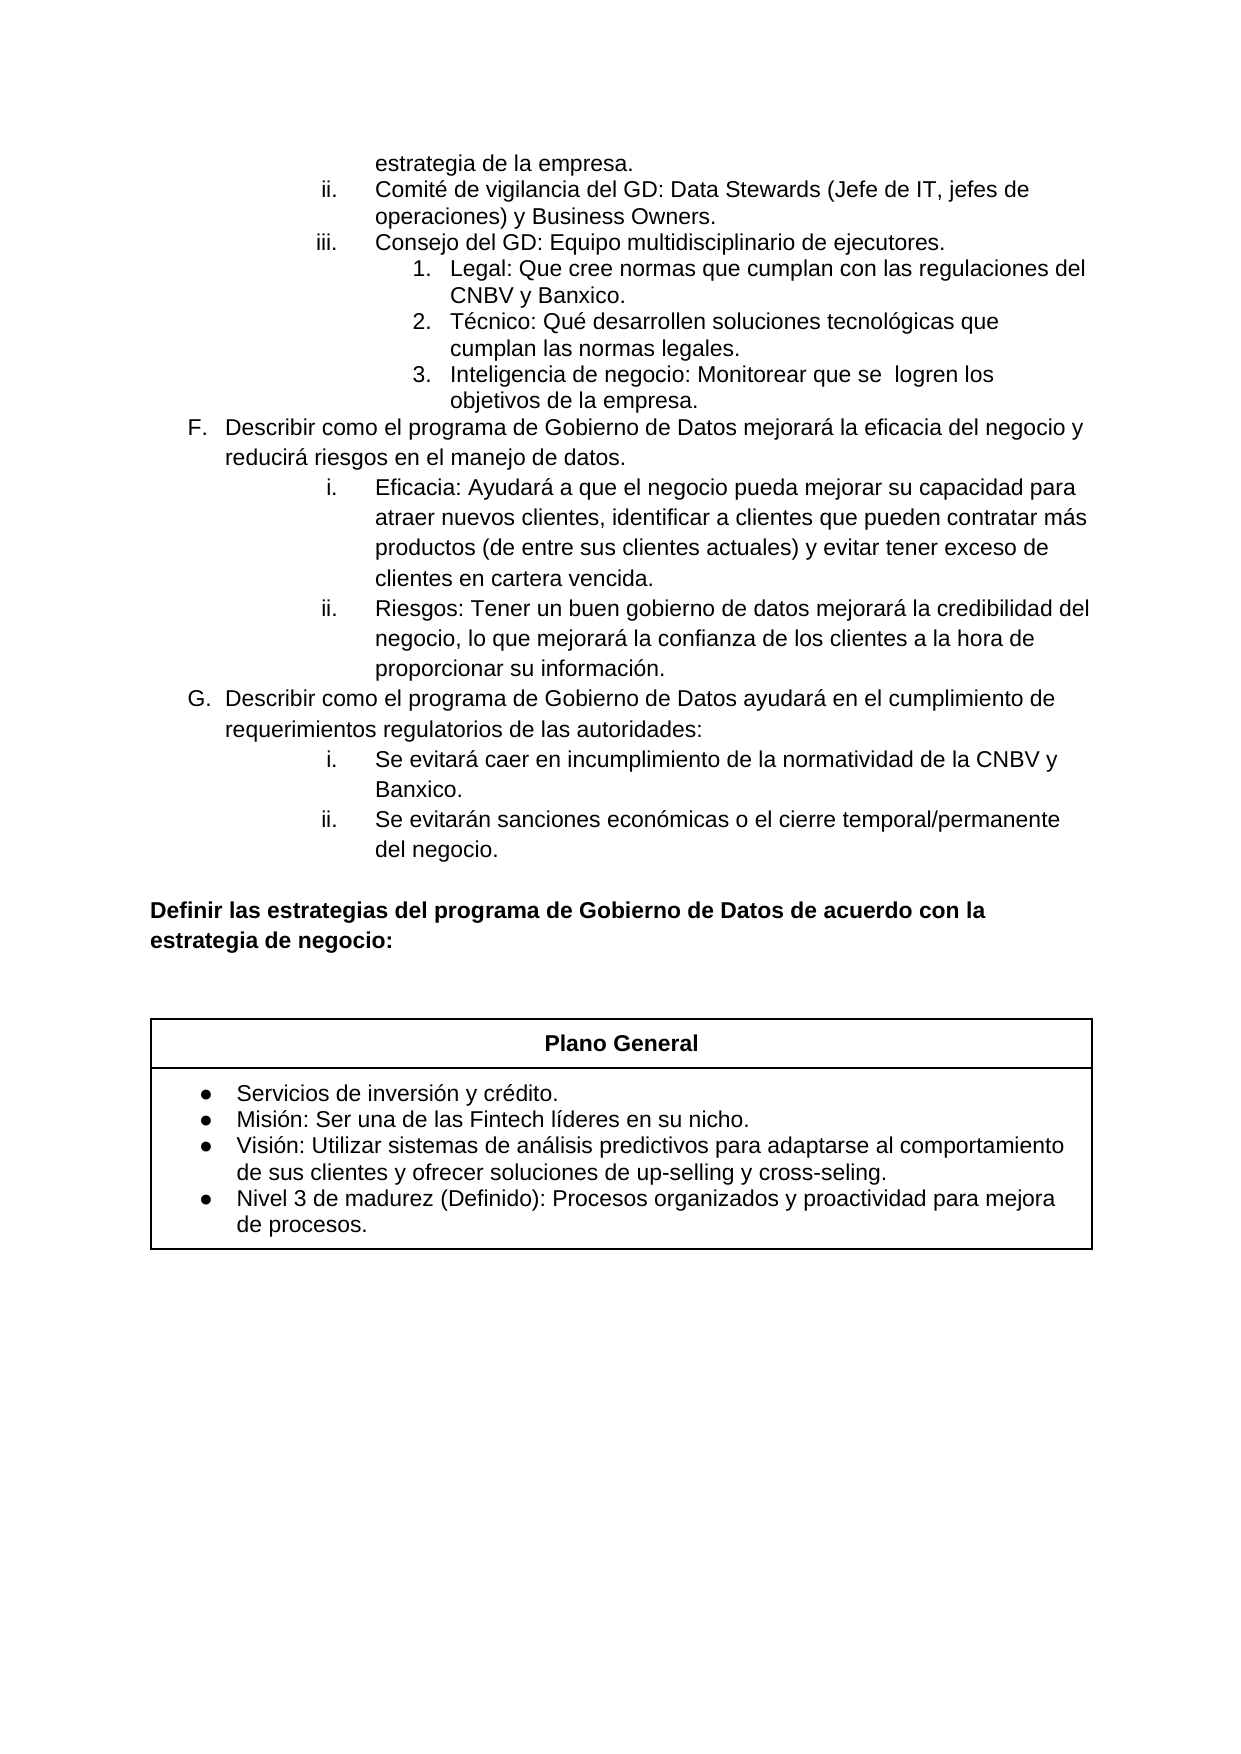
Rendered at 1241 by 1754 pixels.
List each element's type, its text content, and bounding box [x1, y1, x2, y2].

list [337, 150, 1090, 176]
list Eficacia: Ayudará a que el negocio pueda mejorar su capacidad para atraer nuevos clientes, identificar a clientes que pueden contratar más productos (de entre sus clientes actuales) y evitar tener exceso de clientes en cartera vencida. [337, 474, 1090, 591]
text Definir las estrategias del programa de Gobierno de Datos de acuerdo con la estrategia de negocio: [150, 897, 1090, 953]
list Riesgos: Tener un buen gobierno de datos mejorará la credibilidad del negocio, lo que mejorará la confianza de los clientes a la hora de proporcionar su información. [337, 595, 1090, 682]
list Se evitará caer en incumplimiento de la normatividad de la CNBV y Banxico. [337, 746, 1090, 802]
list Consejo del GD: Equipo multidisciplinario de ejecutores. [337, 229, 1090, 255]
list Describir como el programa de Gobierno de Datos mejorará la eficacia del negocio y reducirá riesgos en el manejo de datos. [187, 413, 1090, 470]
list Inteligencia de negocio: Monitorear que se logren los objetivos de la empresa. [412, 361, 1090, 413]
list Describir como el programa de Gobierno de Datos ayudará en el cumplimiento de requerimientos regulatorios de las autoridades: [187, 685, 1090, 742]
list Comité de vigilancia del GD: Data Stewards (Jefe de IT, jefes de operaciones) y Business Owners. [337, 176, 1090, 229]
list Técnico: Qué desarrollen soluciones tecnológicas que cumplan las normas legales. [412, 308, 1090, 361]
list Se evitarán sanciones económicas o el cierre temporal/permanente del negocio. [337, 806, 1090, 863]
table_cell Servicios de inversión y crédito. Misión: Ser una de las Fintech líderes en su nicho. Visión: Utilizar sistemas de análisis predictivos para adaptarse al comportamiento de sus clientes y ofrecer soluciones de up-selling y cross-seling. Nivel 3 de madurez (Definido): Procesos organizados y proactividad para mejora de procesos. [152, 1069, 1091, 1248]
list Legal: Que cree normas que cumplan con las regulaciones del CNBV y Banxico. [412, 255, 1090, 308]
table_header Plano General [152, 1020, 1091, 1067]
